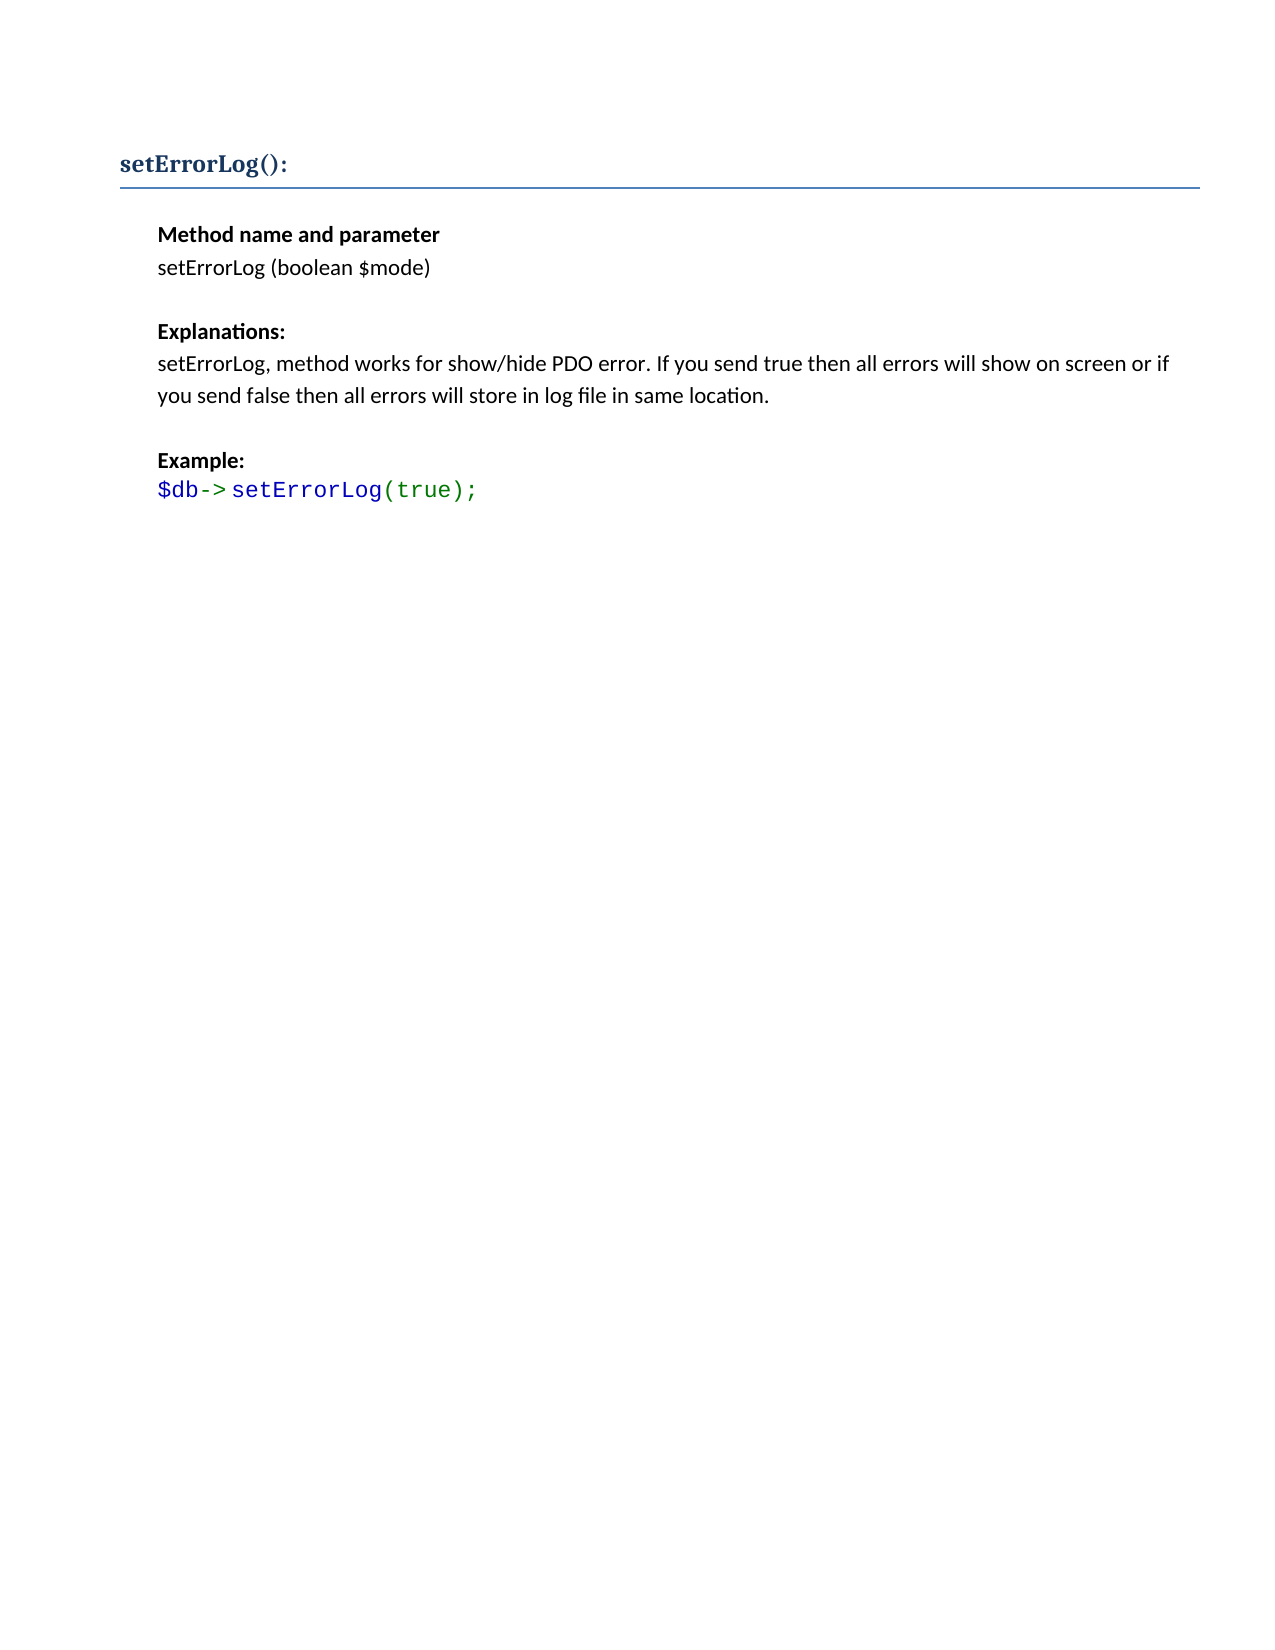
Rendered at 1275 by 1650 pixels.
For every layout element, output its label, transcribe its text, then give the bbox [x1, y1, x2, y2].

list Explanations: [157, 317, 1200, 345]
list setErrorLog (boolean $mode) [157, 253, 1200, 281]
list setErrorLog, method works for show/hide PDO error. If you send true then all errors will show on screen or if you send false then all errors will store in log file in same location. [157, 349, 1200, 409]
list Method name and parameter [157, 220, 1200, 248]
title setErrorLog(): [120, 150, 1200, 187]
list Example: $db-> setErrorLog(true); [157, 446, 1200, 505]
